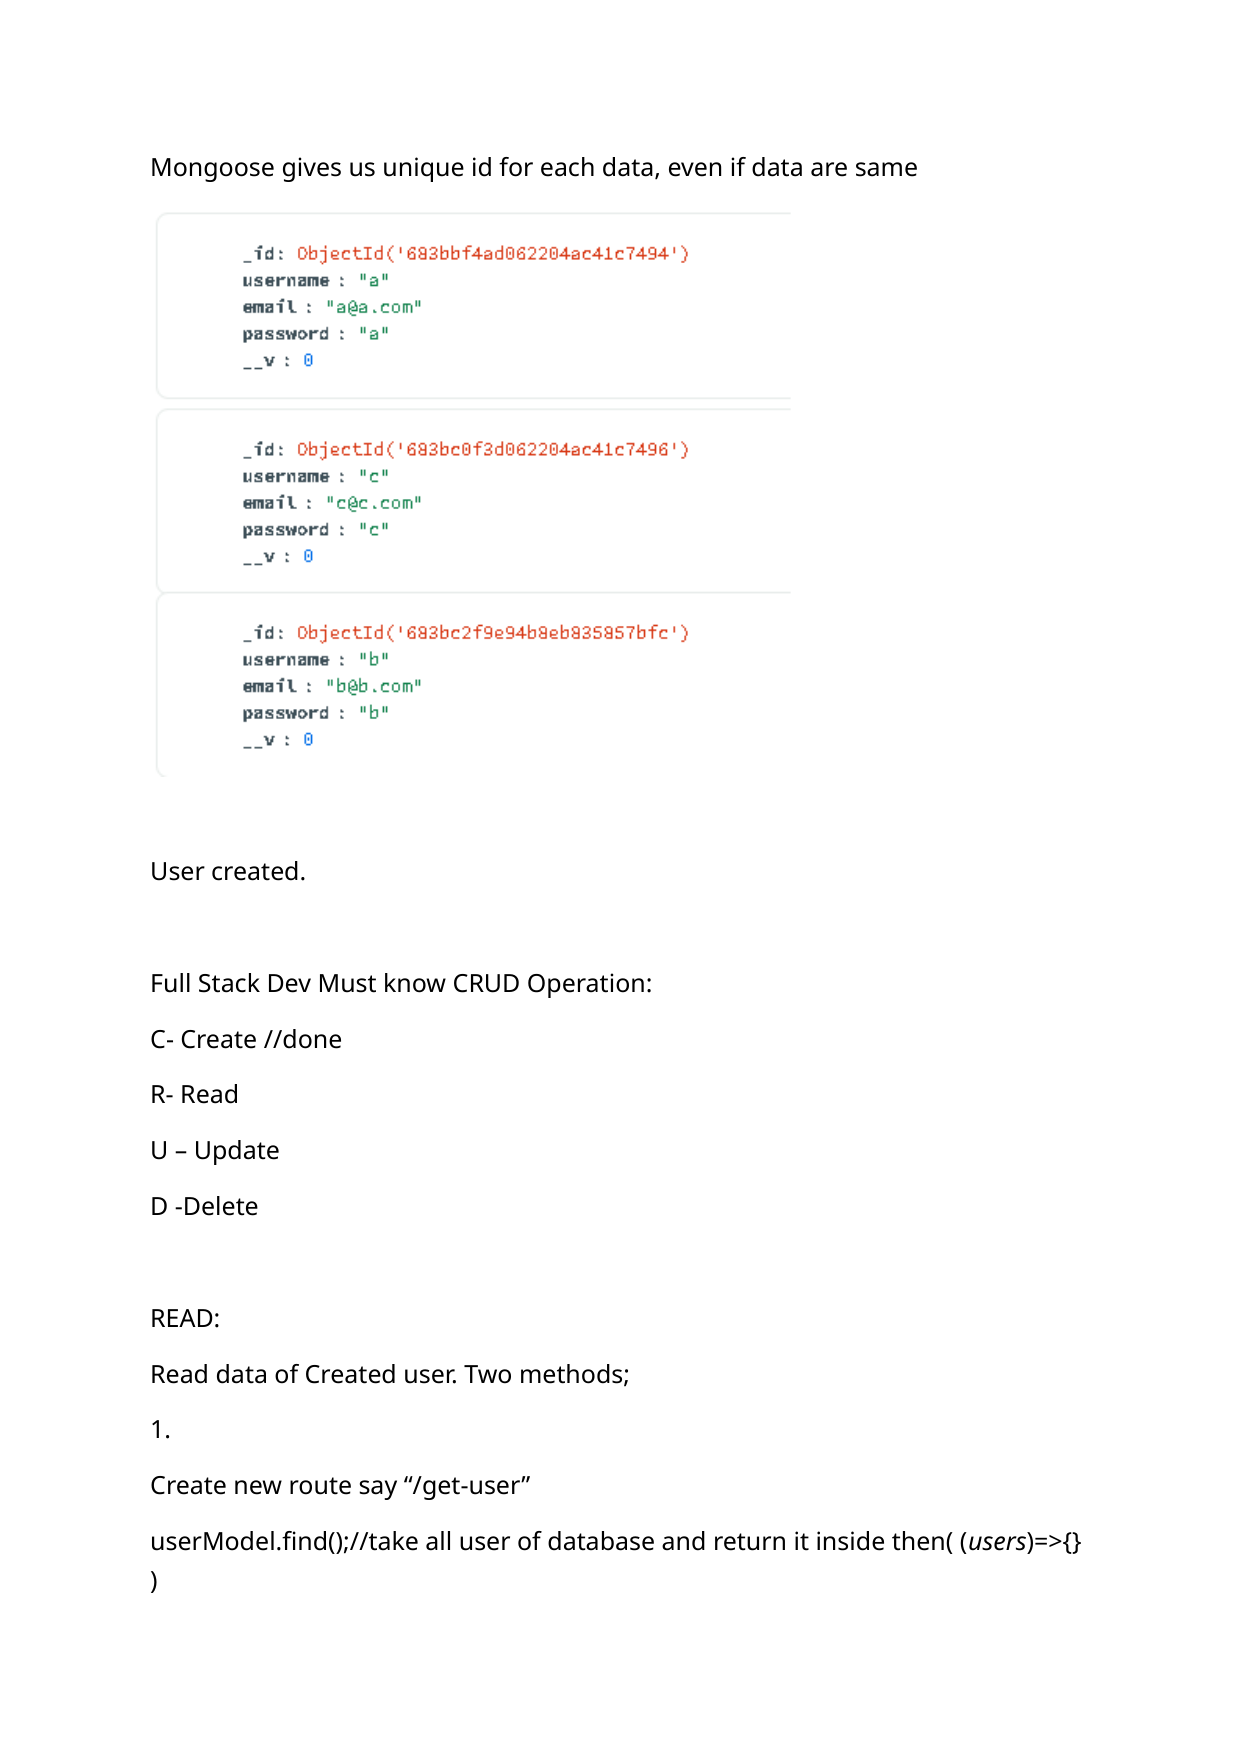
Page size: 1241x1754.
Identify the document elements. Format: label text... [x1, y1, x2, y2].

text Read data of Created user. Two methods; [150, 1356, 1090, 1390]
text U – Update [150, 1133, 1090, 1167]
text R- Read [150, 1077, 1090, 1111]
text User created. [150, 854, 1090, 888]
text C- Create //done [150, 1021, 1090, 1055]
text READ: [150, 1301, 1090, 1334]
text D -Delete [150, 1189, 1090, 1223]
text 1. [150, 1412, 1090, 1446]
text userModel.find();//take all user of database and return it inside then( (users)=>{} ) [150, 1524, 1090, 1597]
text Full Stack Dev Must know CRUD Operation: [150, 966, 1090, 999]
text Mongoose gives us unique id for each data, even if data are same [150, 150, 1090, 184]
picture [150, 205, 791, 777]
text Create new route say “/get-user” [150, 1468, 1090, 1502]
